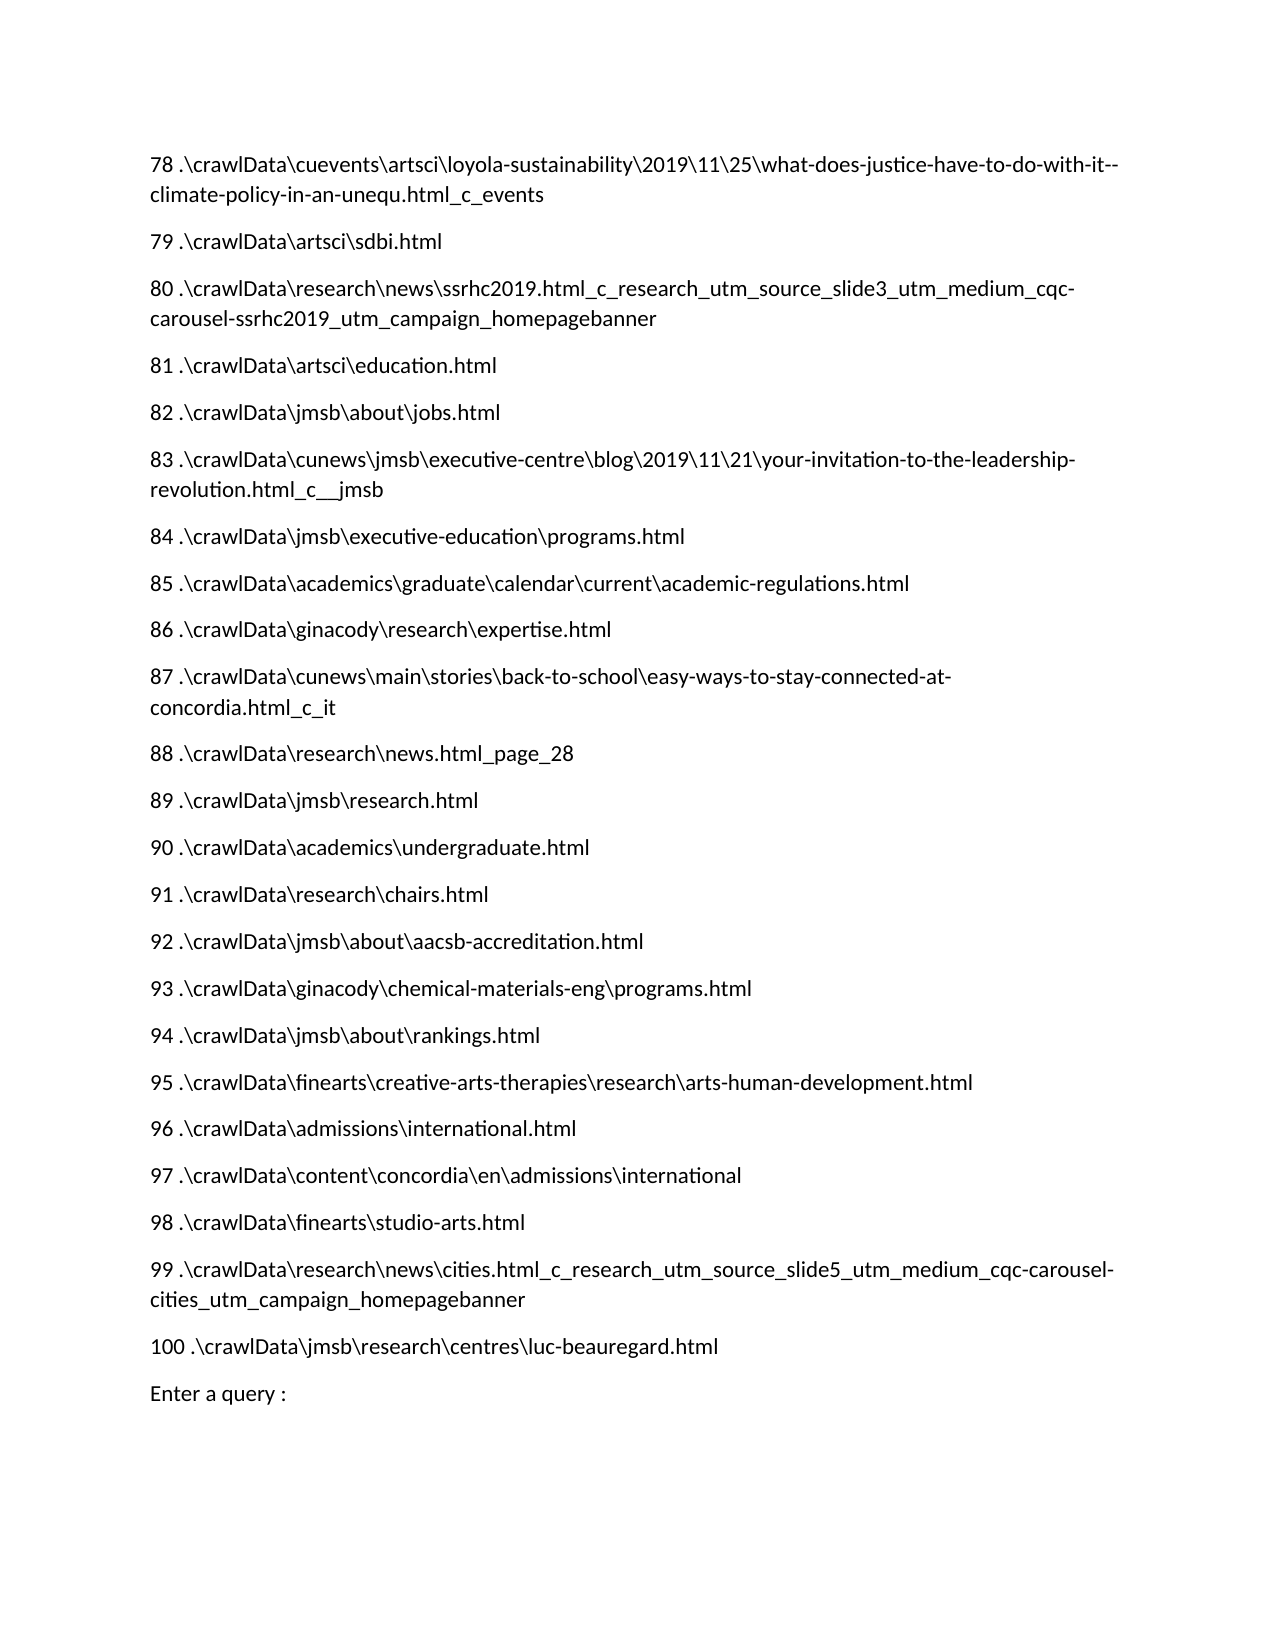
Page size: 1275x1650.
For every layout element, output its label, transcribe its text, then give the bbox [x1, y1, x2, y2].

text 92 .\crawlData\jmsb\about\aacsb-accreditation.html [150, 927, 1125, 955]
text 80 .\crawlData\research\news\ssrhc2019.html_c_research_utm_source_slide3_utm_medium_cqc-carousel-ssrhc2019_utm_campaign_homepagebanner [150, 274, 1125, 332]
text 89 .\crawlData\jmsb\research.html [150, 786, 1125, 814]
text 88 .\crawlData\research\news.html_page_28 [150, 739, 1125, 768]
text 84 .\crawlData\jmsb\executive-education\programs.html [150, 522, 1125, 550]
text 95 .\crawlData\finearts\creative-arts-therapies\research\arts-human-development.html [150, 1068, 1125, 1096]
text 97 .\crawlData\content\concordia\en\admissions\international [150, 1161, 1125, 1189]
text 93 .\crawlData\ginacody\chemical-materials-eng\programs.html [150, 974, 1125, 1002]
text 82 .\crawlData\jmsb\about\jobs.html [150, 398, 1125, 426]
text 78 .\crawlData\cuevents\artsci\loyola-sustainability\2019\11\25\what-does-justice-have-to-do-with-it--climate-policy-in-an-unequ.html_c_events [150, 150, 1125, 208]
text 98 .\crawlData\finearts\studio-arts.html [150, 1208, 1125, 1236]
text 86 .\crawlData\ginacody\research\expertise.html [150, 616, 1125, 644]
text 90 .\crawlData\academics\undergraduate.html [150, 833, 1125, 861]
text 94 .\crawlData\jmsb\about\rankings.html [150, 1021, 1125, 1049]
text 96 .\crawlData\admissions\international.html [150, 1114, 1125, 1143]
text 81 .\crawlData\artsci\education.html [150, 351, 1125, 379]
text 99 .\crawlData\research\news\cities.html_c_research_utm_source_slide5_utm_medium_cqc-carousel-cities_utm_campaign_homepagebanner [150, 1255, 1125, 1313]
text 83 .\crawlData\cunews\jmsb\executive-centre\blog\2019\11\21\your-invitation-to-the-leadership-revolution.html_c__jmsb [150, 445, 1125, 503]
text 87 .\crawlData\cunews\main\stories\back-to-school\easy-ways-to-stay-connected-at-concordia.html_c_it [150, 662, 1125, 721]
text 91 .\crawlData\research\chairs.html [150, 880, 1125, 908]
text Enter a query : [150, 1379, 1125, 1407]
text 79 .\crawlData\artsci\sdbi.html [150, 227, 1125, 255]
text 100 .\crawlData\jmsb\research\centres\luc-beauregard.html [150, 1332, 1125, 1360]
text 85 .\crawlData\academics\graduate\calendar\current\academic-regulations.html [150, 569, 1125, 597]
